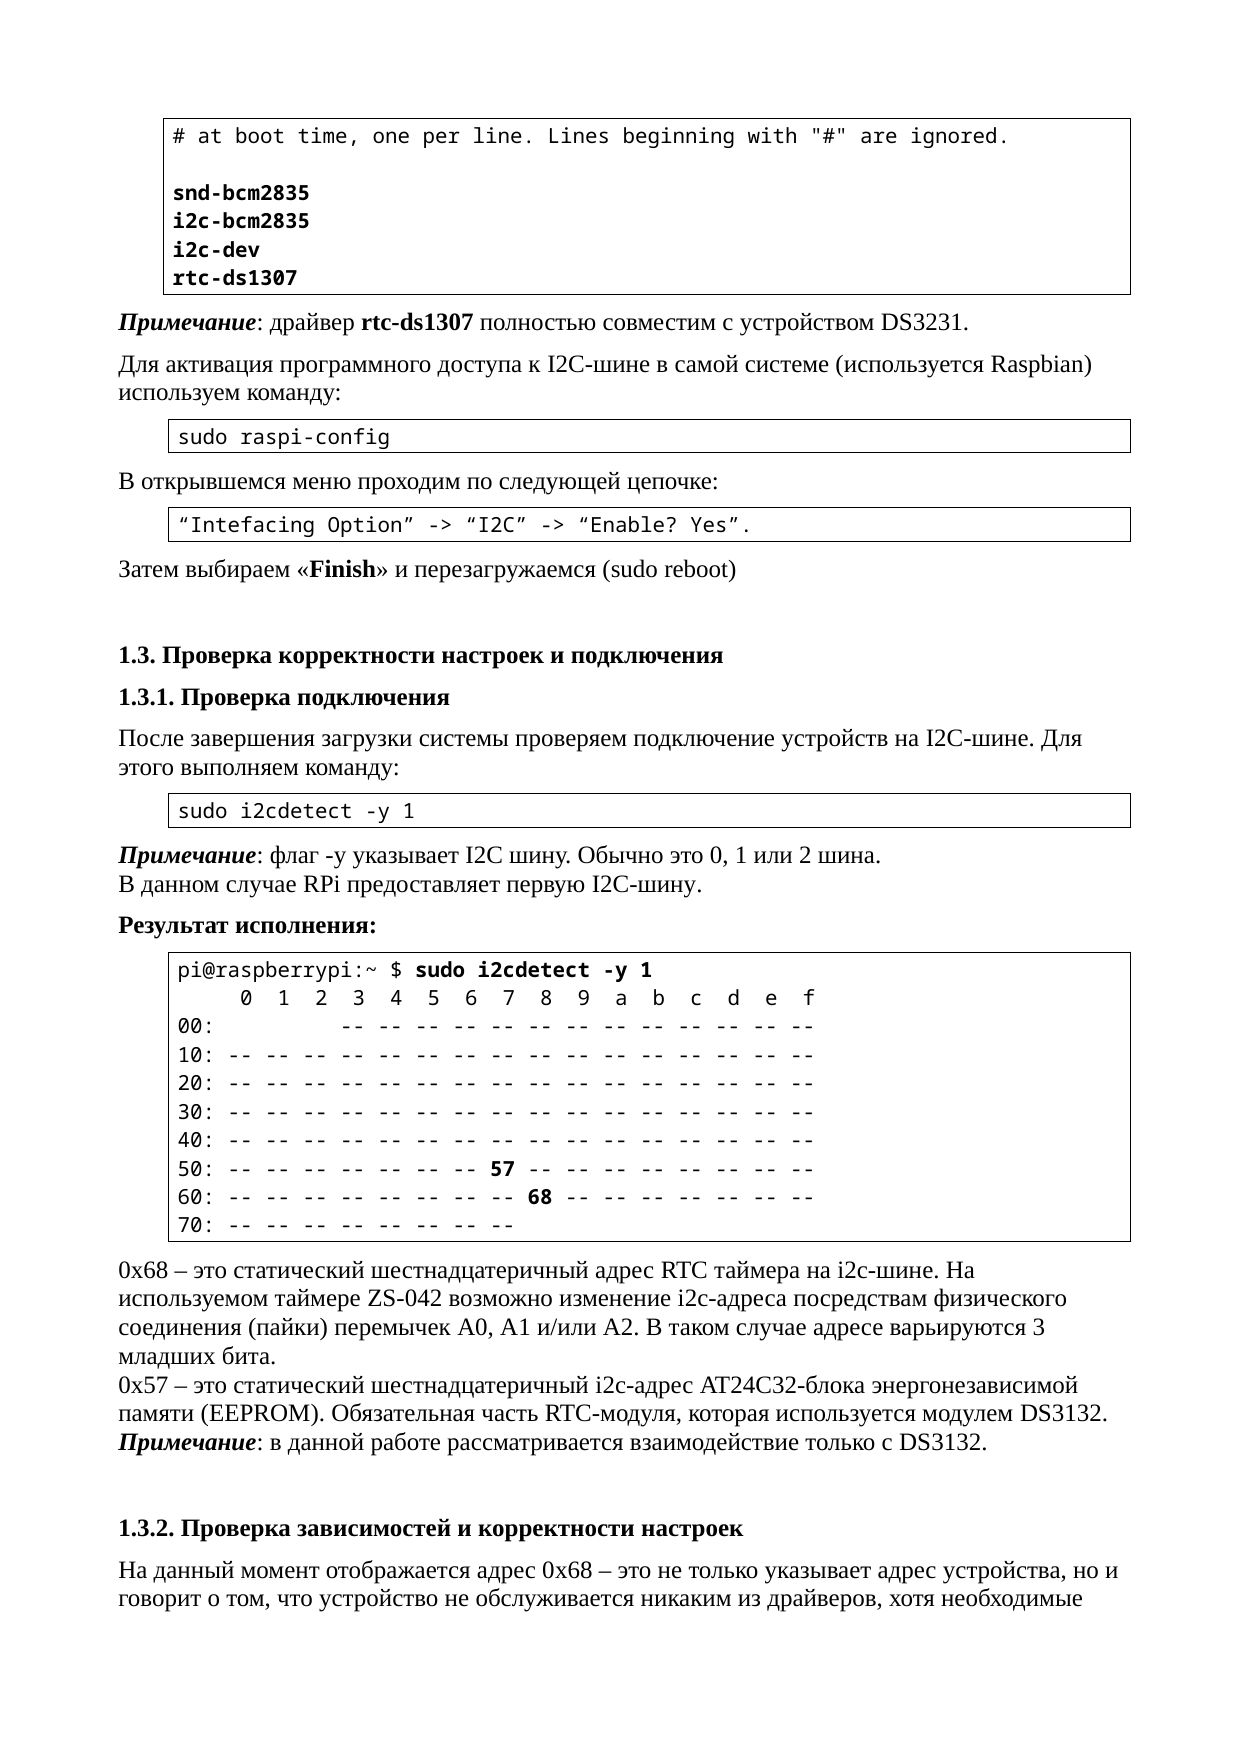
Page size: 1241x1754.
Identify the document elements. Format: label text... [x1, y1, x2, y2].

text sudo i2cdetect -y 1 [169, 794, 1130, 827]
text 60: -- -- -- -- -- -- -- -- 68 -- -- -- -- -- -- -- [169, 1179, 1130, 1207]
text 10: -- -- -- -- -- -- -- -- -- -- -- -- -- -- -- -- [169, 1037, 1130, 1065]
text 1.3. Проверка корректности настроек и подключения [118, 641, 1122, 669]
text “Intefacing Option” -> “I2C” -> “Enable? Yes”. [169, 508, 1130, 541]
text 40: -- -- -- -- -- -- -- -- -- -- -- -- -- -- -- -- [169, 1122, 1130, 1151]
text Примечание: драйвер rtc-ds1307 полностью совместим с устройством DS3231. [118, 307, 1122, 336]
text 50: -- -- -- -- -- -- -- 57 -- -- -- -- -- -- -- -- [169, 1151, 1130, 1179]
text 00: -- -- -- -- -- -- -- -- -- -- -- -- -- [169, 1008, 1130, 1037]
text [118, 1555, 1122, 1612]
text snd-bcm2835 [164, 175, 1130, 203]
text Для активация программного доступа к I2C-шине в самой системе (используется Raspbian) используем команду: [118, 349, 1122, 406]
text В открывшемся меню проходим по следующей цепочке: [118, 466, 1122, 495]
text rtc-ds1307 [164, 260, 1130, 294]
text Примечание: в данной работе рассматривается взаимодействие только с DS3132. [118, 1427, 1122, 1456]
text 0x57 – это статический шестнадцатеричный i2c-адрес AT24C32-блока энергонезависимой памяти (EEPROM). Обязательная часть RTC-модуля, которая используется модулем DS3132. [118, 1370, 1122, 1427]
text i2c-bcm2835 [164, 203, 1130, 232]
text Результат исполнения: [118, 910, 1122, 939]
text pi@raspberrypi:~ $ sudo i2cdetect -y 1 [169, 953, 1130, 980]
text Затем выбираем «Finish» и перезагружаемся (sudo reboot) [118, 554, 1122, 583]
text i2c-dev [164, 232, 1130, 260]
text Примечание: флаг -y указывает I2C шину. Обычно это 0, 1 или 2 шина. [118, 840, 1122, 869]
text В данном случае RPi предоставляет первую I2C-шину. [118, 869, 1122, 898]
text 20: -- -- -- -- -- -- -- -- -- -- -- -- -- -- -- -- [169, 1065, 1130, 1094]
text 1.3.2. Проверка зависимостей и корректности настроек [118, 1513, 1122, 1542]
text # at boot time, one per line. Lines beginning with "#" are ignored. [164, 119, 1130, 150]
text sudo raspi-config [169, 420, 1130, 452]
text 0x68 – это статический шестнадцатеричный адрес RTC таймера на i2c-шине. На используемом таймере ZS-042 возможно изменение i2c-адреса посредствам физического соединения (пайки) перемычек A0, A1 и/или A2. В таком случае адресе варьируются 3 младших бита. [118, 1255, 1122, 1370]
text 1.3.1. Проверка подключения [118, 682, 1122, 711]
text После завершения загрузки системы проверяем подключение устройств на I2C-шине. Для этого выполняем команду: [118, 723, 1122, 781]
text 0 1 2 3 4 5 6 7 8 9 a b c d e f [169, 980, 1130, 1008]
text 70: -- -- -- -- -- -- -- -- [169, 1207, 1130, 1241]
text 30: -- -- -- -- -- -- -- -- -- -- -- -- -- -- -- -- [169, 1094, 1130, 1122]
